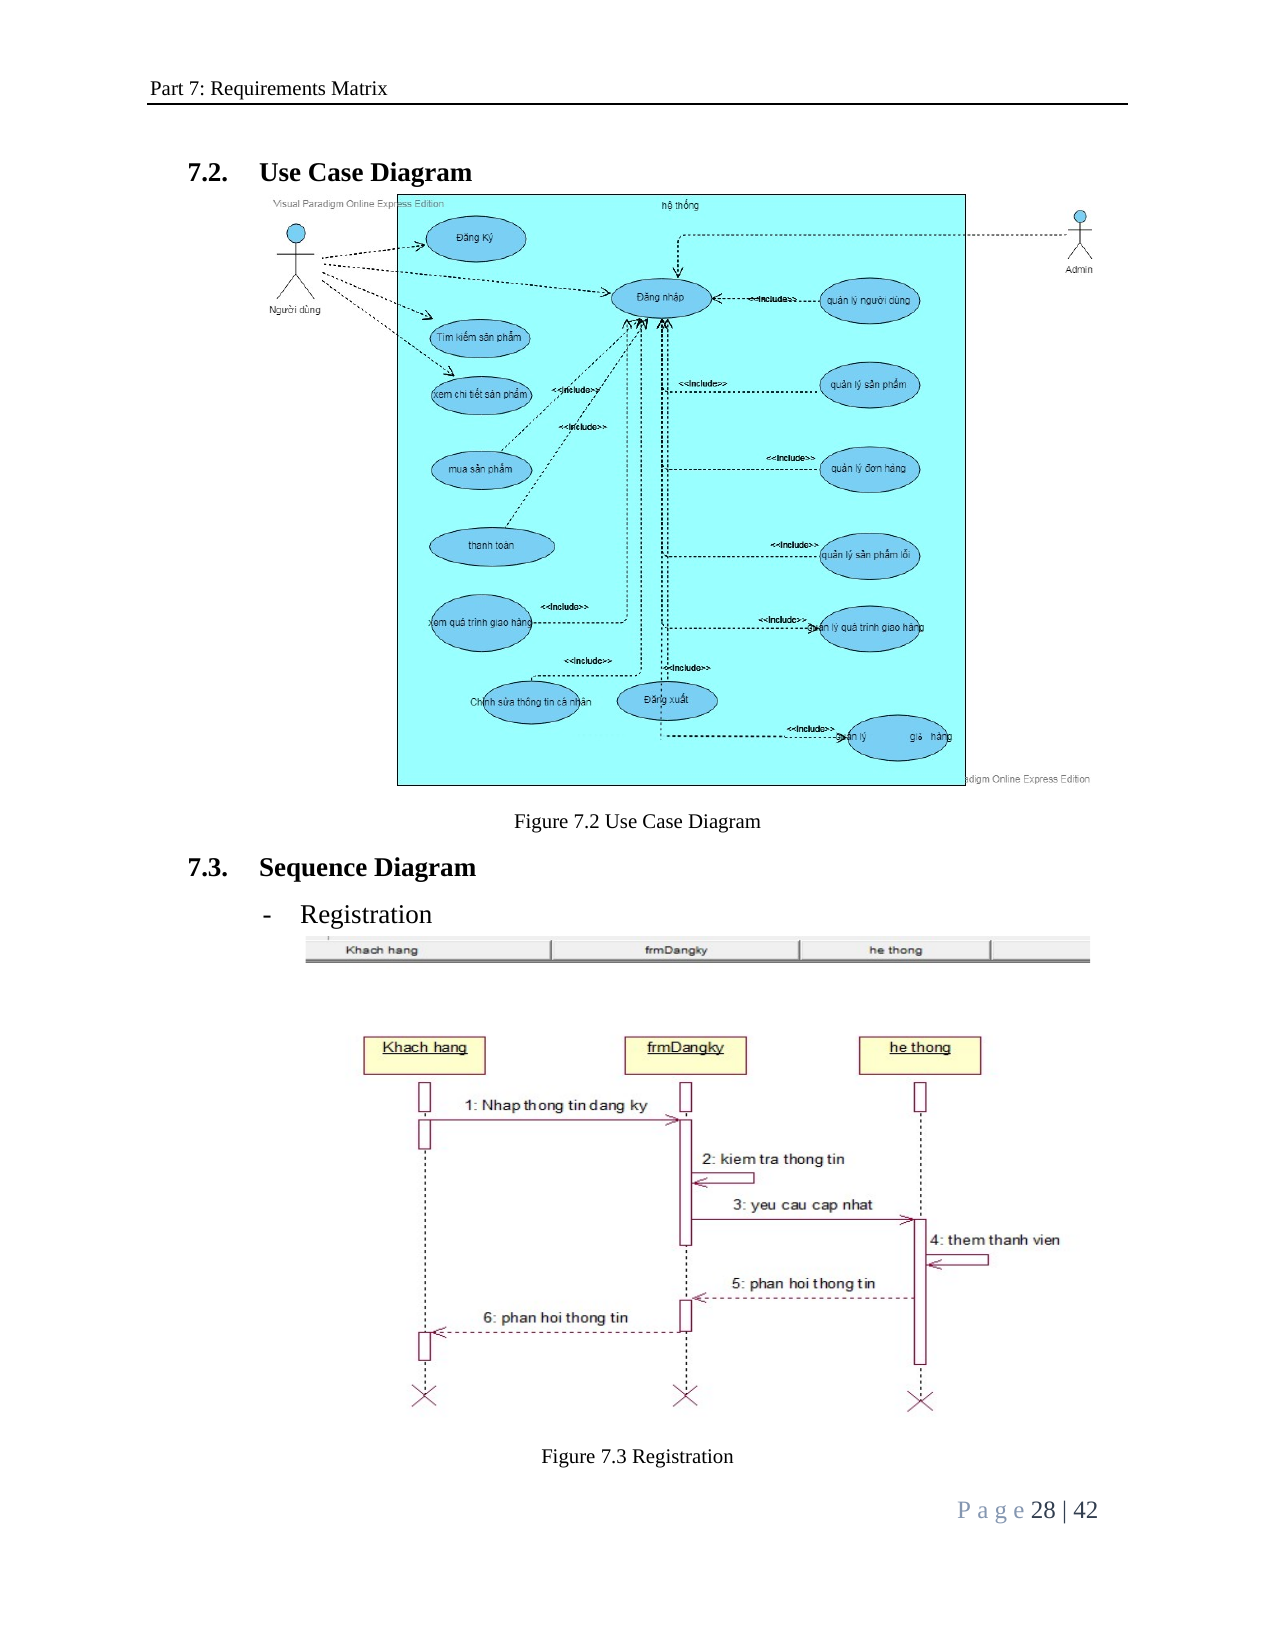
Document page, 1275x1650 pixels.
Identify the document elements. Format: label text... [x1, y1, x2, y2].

picture [268, 194, 1093, 787]
picture [305, 936, 1091, 1421]
text Figure 7.3 Registration [188, 1444, 1087, 1468]
subtitle 7.3. Sequence Diagram [187, 851, 1124, 882]
text Figure 7.2 Use Case Diagram [188, 809, 1087, 833]
list Registration [262, 898, 1124, 929]
subtitle 7.2. Use Case Diagram [187, 156, 1124, 187]
